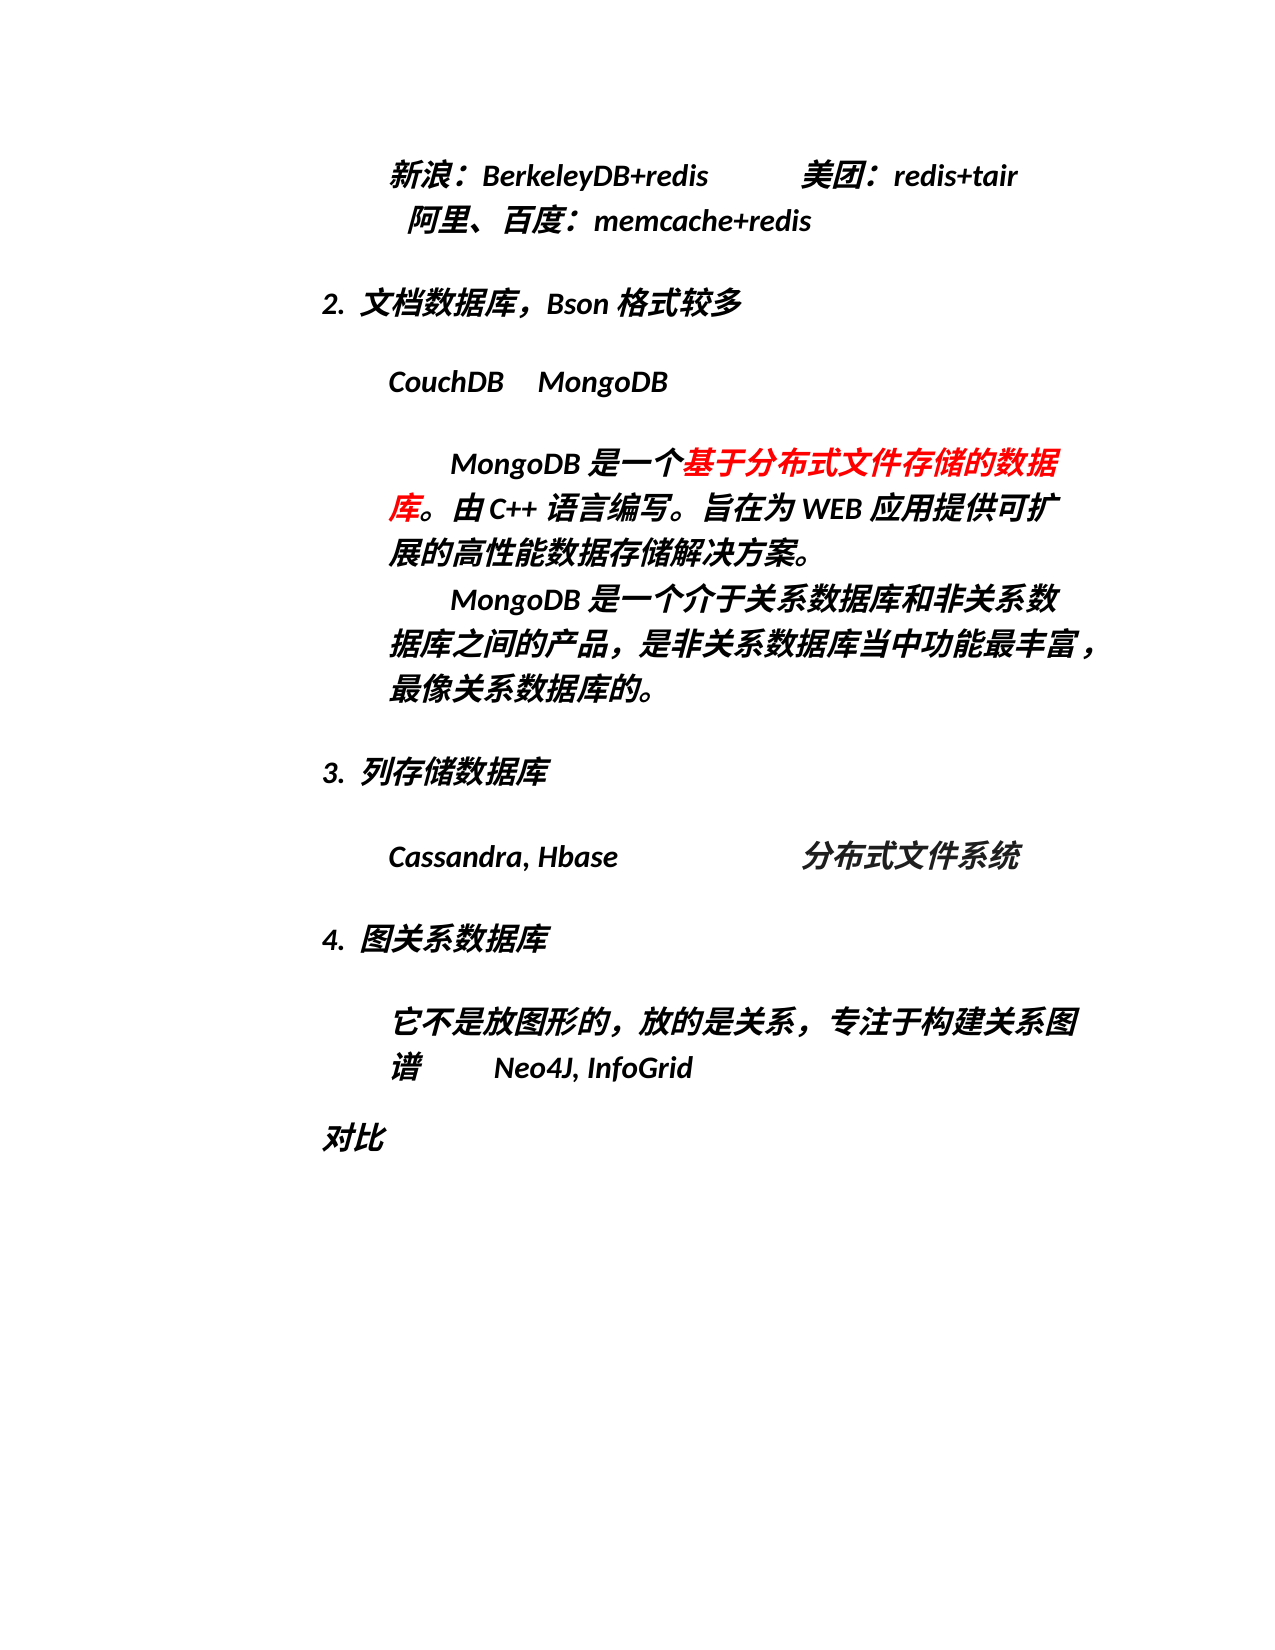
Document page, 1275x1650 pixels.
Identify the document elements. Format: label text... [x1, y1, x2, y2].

subtitle 对比 [321, 1113, 1087, 1159]
text 它不是放图形的，放的是关系，专注于构建关系图谱 Neo4J, InfoGrid [388, 997, 1087, 1088]
subtitle 图关系数据库 [321, 914, 1087, 959]
text CouchDB MongoDB [388, 362, 1087, 400]
text MongoDB 是一个介于关系数据库和非关系数据库之间的产品，是非关系数据库当中功能最丰富，最像关系数据库的。 [388, 574, 1087, 709]
text Cassandra, Hbase 分布式文件系统 [388, 831, 1087, 876]
text MongoDB 是一个基于分布式文件存储的数据库。由 C++ 语言编写。旨在为 WEB 应用提供可扩展的高性能数据存储解决方案。 [388, 438, 1087, 574]
text 新浪：BerkeleyDB+redis 美团：redis+tair 阿里、百度：memcache+redis [388, 150, 1087, 240]
subtitle 文档数据库，Bson格式较多 [321, 278, 1087, 324]
subtitle 列存储数据库 [321, 747, 1087, 793]
